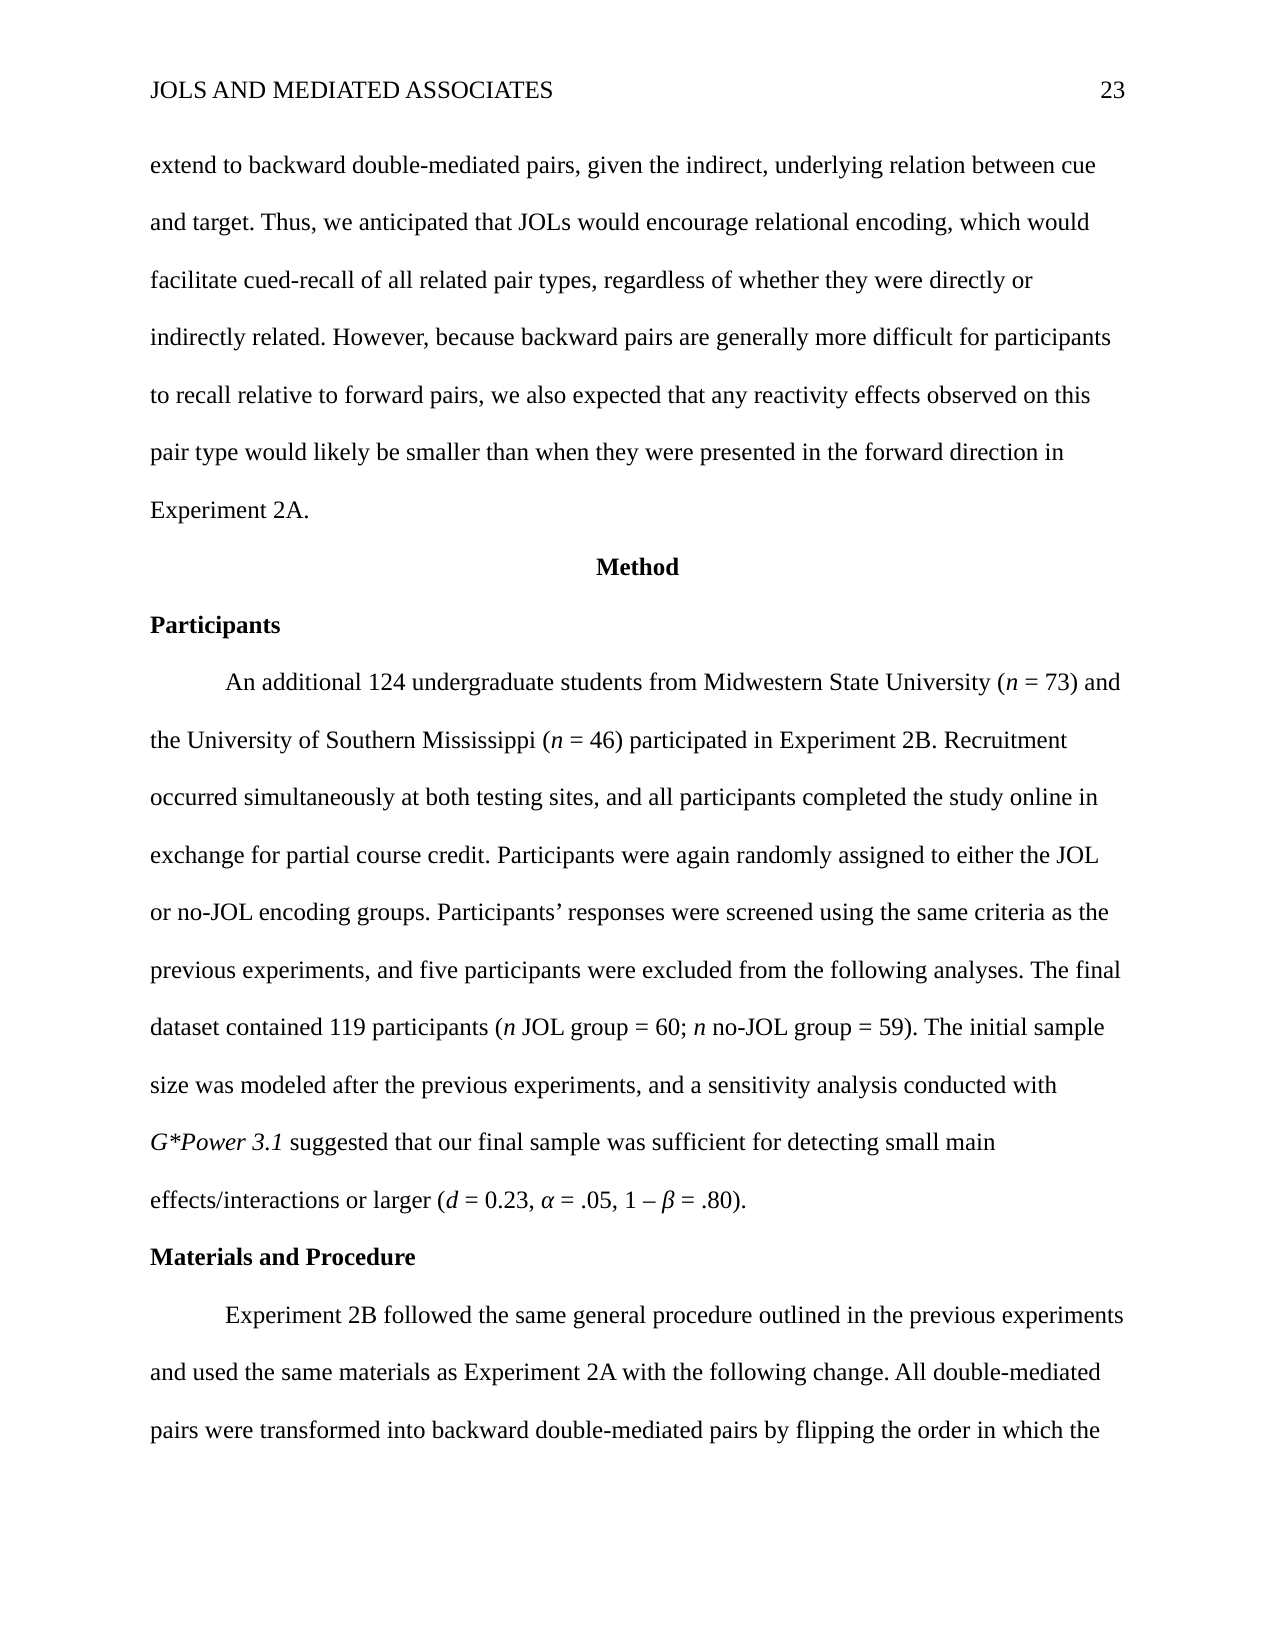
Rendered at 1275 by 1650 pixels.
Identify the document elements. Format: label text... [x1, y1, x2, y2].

text An additional 124 undergraduate students from Midwestern State University (n = 73) and the University of Southern Mississippi (n = 46) participated in Experiment 2B. Recruitment occurred simultaneously at both testing sites, and all participants completed the study online in exchange for partial course credit. Participants were again randomly assigned to either the JOL or no-JOL encoding groups. Participants’ responses were screened using the same criteria as the previous experiments, and five participants were excluded from the following analyses. The final dataset contained 119 participants (n JOL group = 60; n no-JOL group = 59). The initial sample size was modeled after the previous experiments, and a sensitivity analysis conducted with G*Power 3.1 suggested that our final sample was sufficient for detecting small main effects/interactions or larger (d = 0.23, α = .05, 1 – β = .80). [150, 667, 1125, 1214]
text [150, 150, 1125, 524]
text Method [150, 552, 1125, 581]
text Materials and Procedure [150, 1242, 1125, 1271]
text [150, 1300, 1125, 1444]
text Participants [150, 610, 1125, 639]
